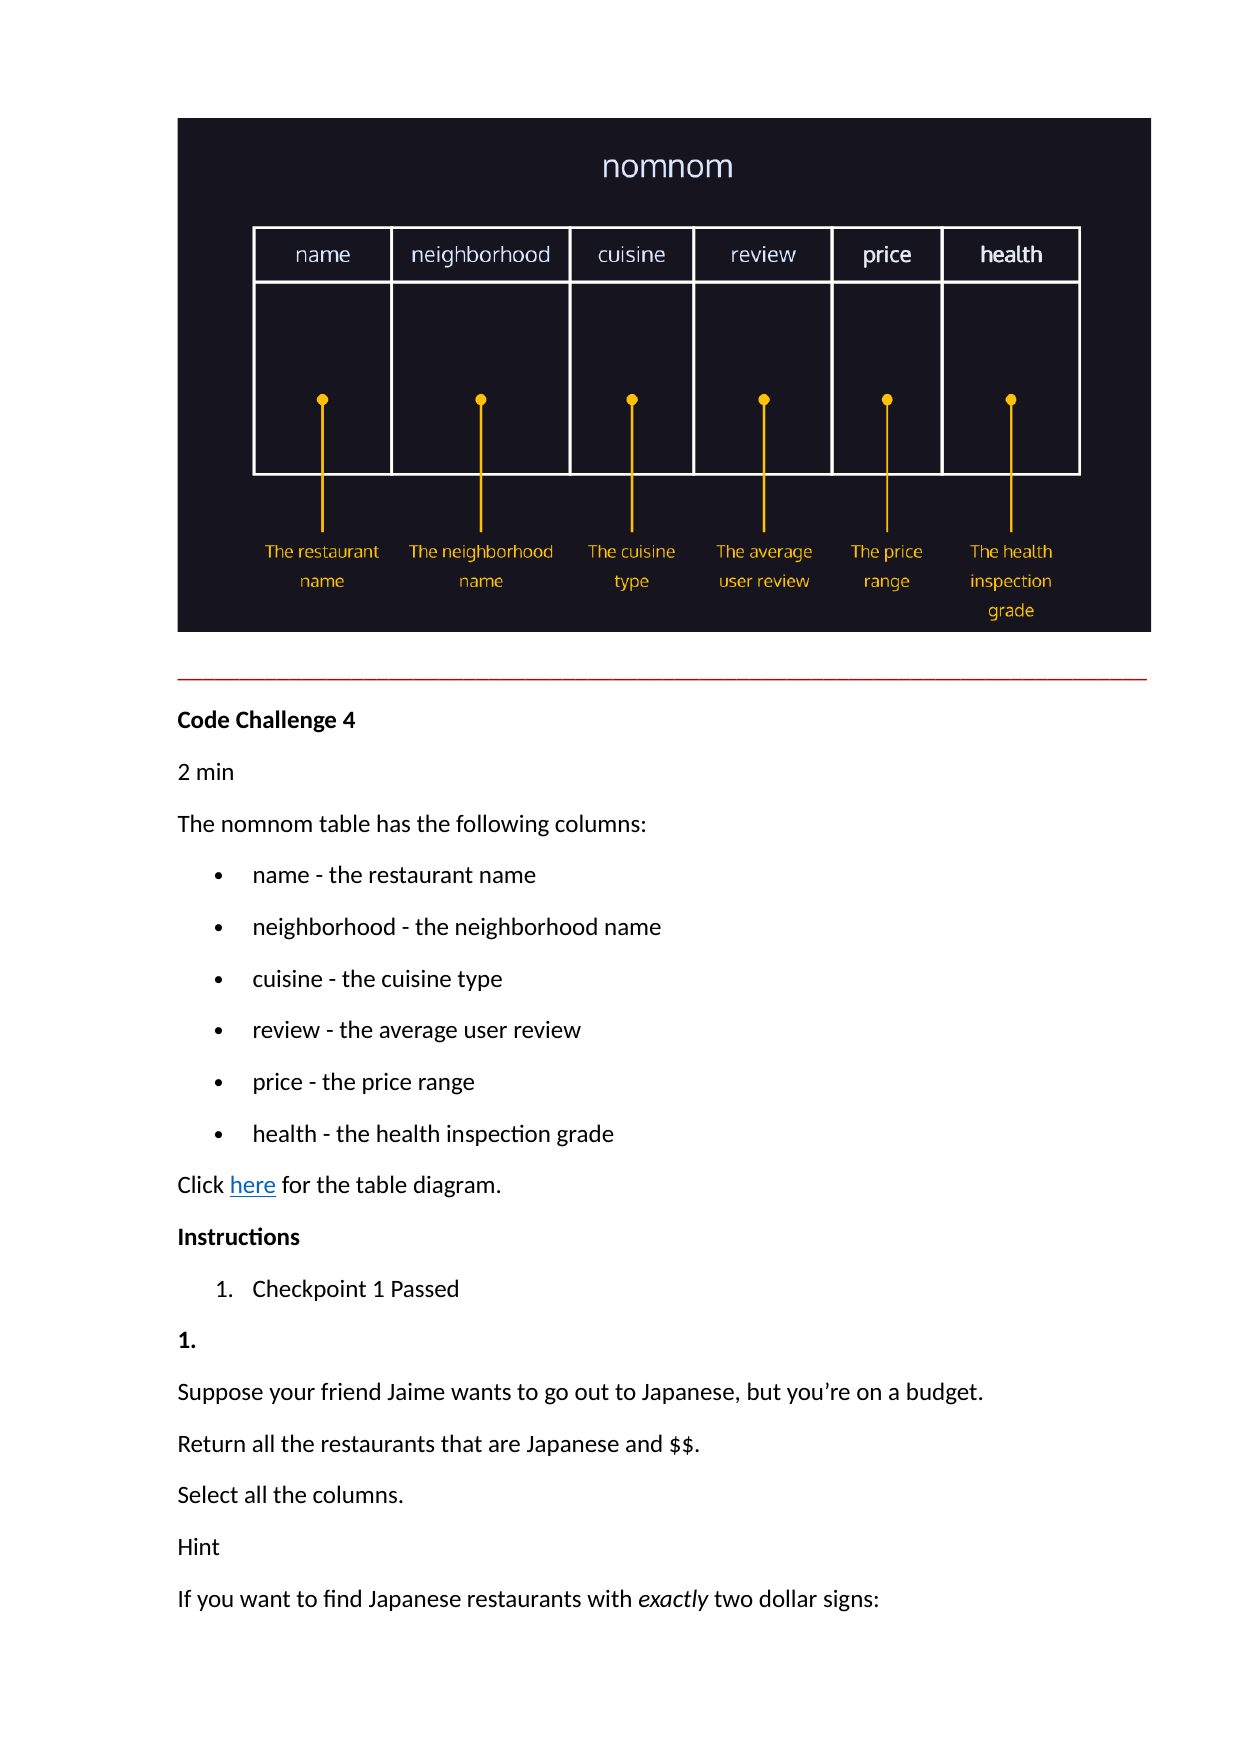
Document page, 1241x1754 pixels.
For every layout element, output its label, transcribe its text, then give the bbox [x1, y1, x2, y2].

text Return all the restaurants that are Japanese and $$. [177, 1428, 1152, 1458]
text Suppose your friend Jaime wants to go out to Japanese, but you’re on a budget. [177, 1376, 1152, 1407]
picture [177, 118, 1152, 632]
list neighborhood - the neighborhood name [215, 911, 1152, 942]
text Click here for the table diagram. [177, 1170, 1152, 1200]
text Instructions [177, 1221, 1152, 1252]
list price - the price range [215, 1066, 1152, 1097]
list review - the average user review [215, 1015, 1152, 1045]
list health - the health inspection grade [215, 1118, 1152, 1148]
text 2 min [177, 756, 1152, 787]
text ______________________________________________________________________________ [177, 653, 1152, 683]
text Select all the columns. [177, 1480, 1152, 1510]
text 1. [177, 1325, 1152, 1355]
text Code Challenge 4 [177, 705, 1152, 735]
list cuisine - the cuisine type [215, 963, 1152, 993]
text If you want to find Japanese restaurants with exactly two dollar signs: [177, 1583, 1152, 1613]
text The nomnom table has the following columns: [177, 808, 1152, 838]
list name - the restaurant name [215, 860, 1152, 890]
text Hint [177, 1531, 1152, 1562]
list Checkpoint 1 Passed [215, 1273, 1152, 1303]
